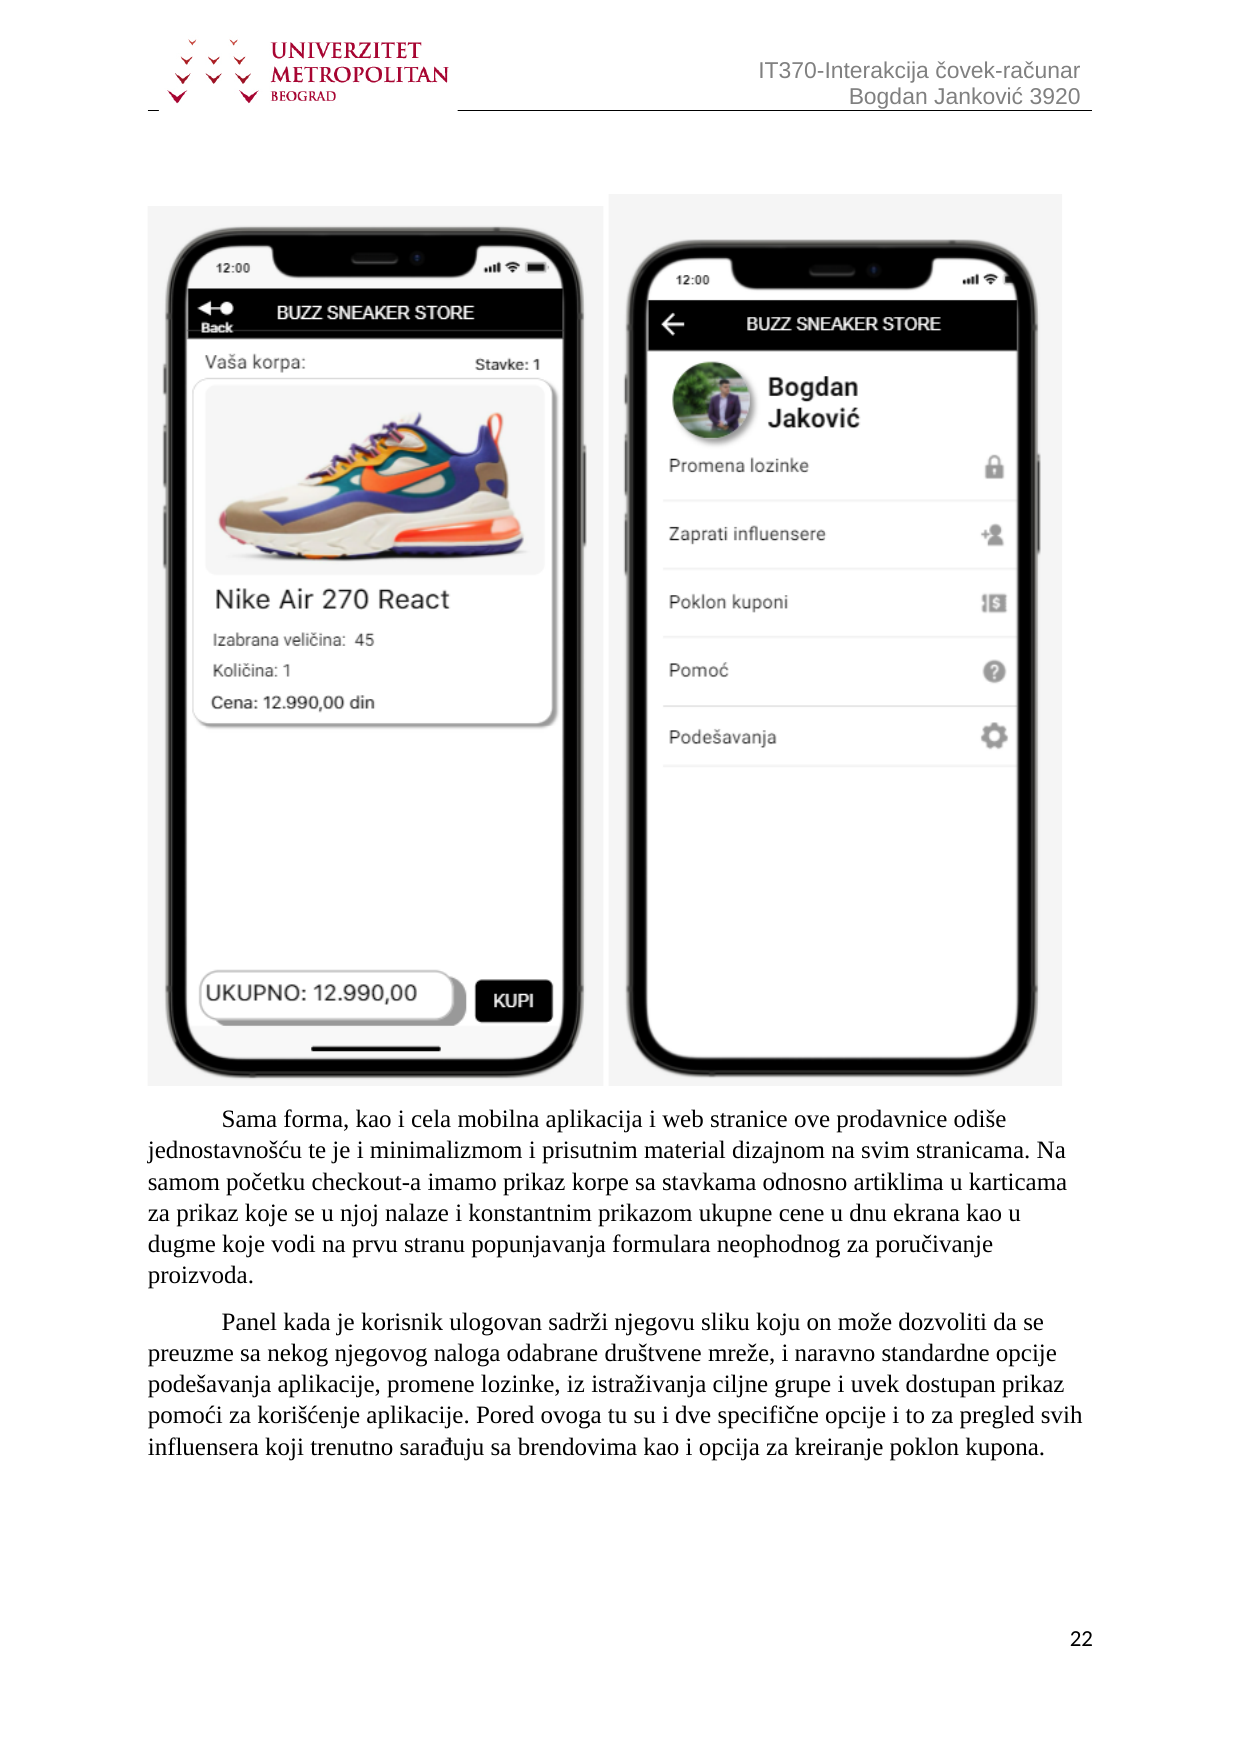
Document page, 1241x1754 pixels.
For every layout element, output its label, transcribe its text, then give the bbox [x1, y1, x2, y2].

picture [147, 206, 604, 1086]
picture [608, 194, 1063, 1086]
text Panel kada je korisnik ulogovan sadrži njegovu sliku koju on može dozvoliti da se preuzme sa nekog njegovog naloga odabrane društvene mreže, i naravno standardne opcije podešavanja aplikacije, promene lozinke, iz istraživanja ciljne grupe i uvek dostupan prikaz pomoći za korišćenje aplikacije. Pored ovoga tu su i dve specifične opcije i to za pregled svih influensera koji trenutno sarađuju sa brendovima kao i opcija za kreiranje poklon kupona. [148, 1307, 1093, 1460]
picture [158, 29, 458, 111]
text Sama forma, kao i cela mobilna aplikacija i web stranice ove prodavnice odiše jednostavnošću te je i minimalizmom i prisutnim material dizajnom na svim stranicama. Na samom početku checkout-a imamo prikaz korpe sa stavkama odnosno artiklima u karticama za prikaz koje se u njoj nalaze i konstantnim prikazom ukupne cene u dnu ekrana kao u dugme koje vodi na prvu stranu popunjavanja formulara neophodnog za poručivanje proizvoda. [148, 1104, 1093, 1288]
